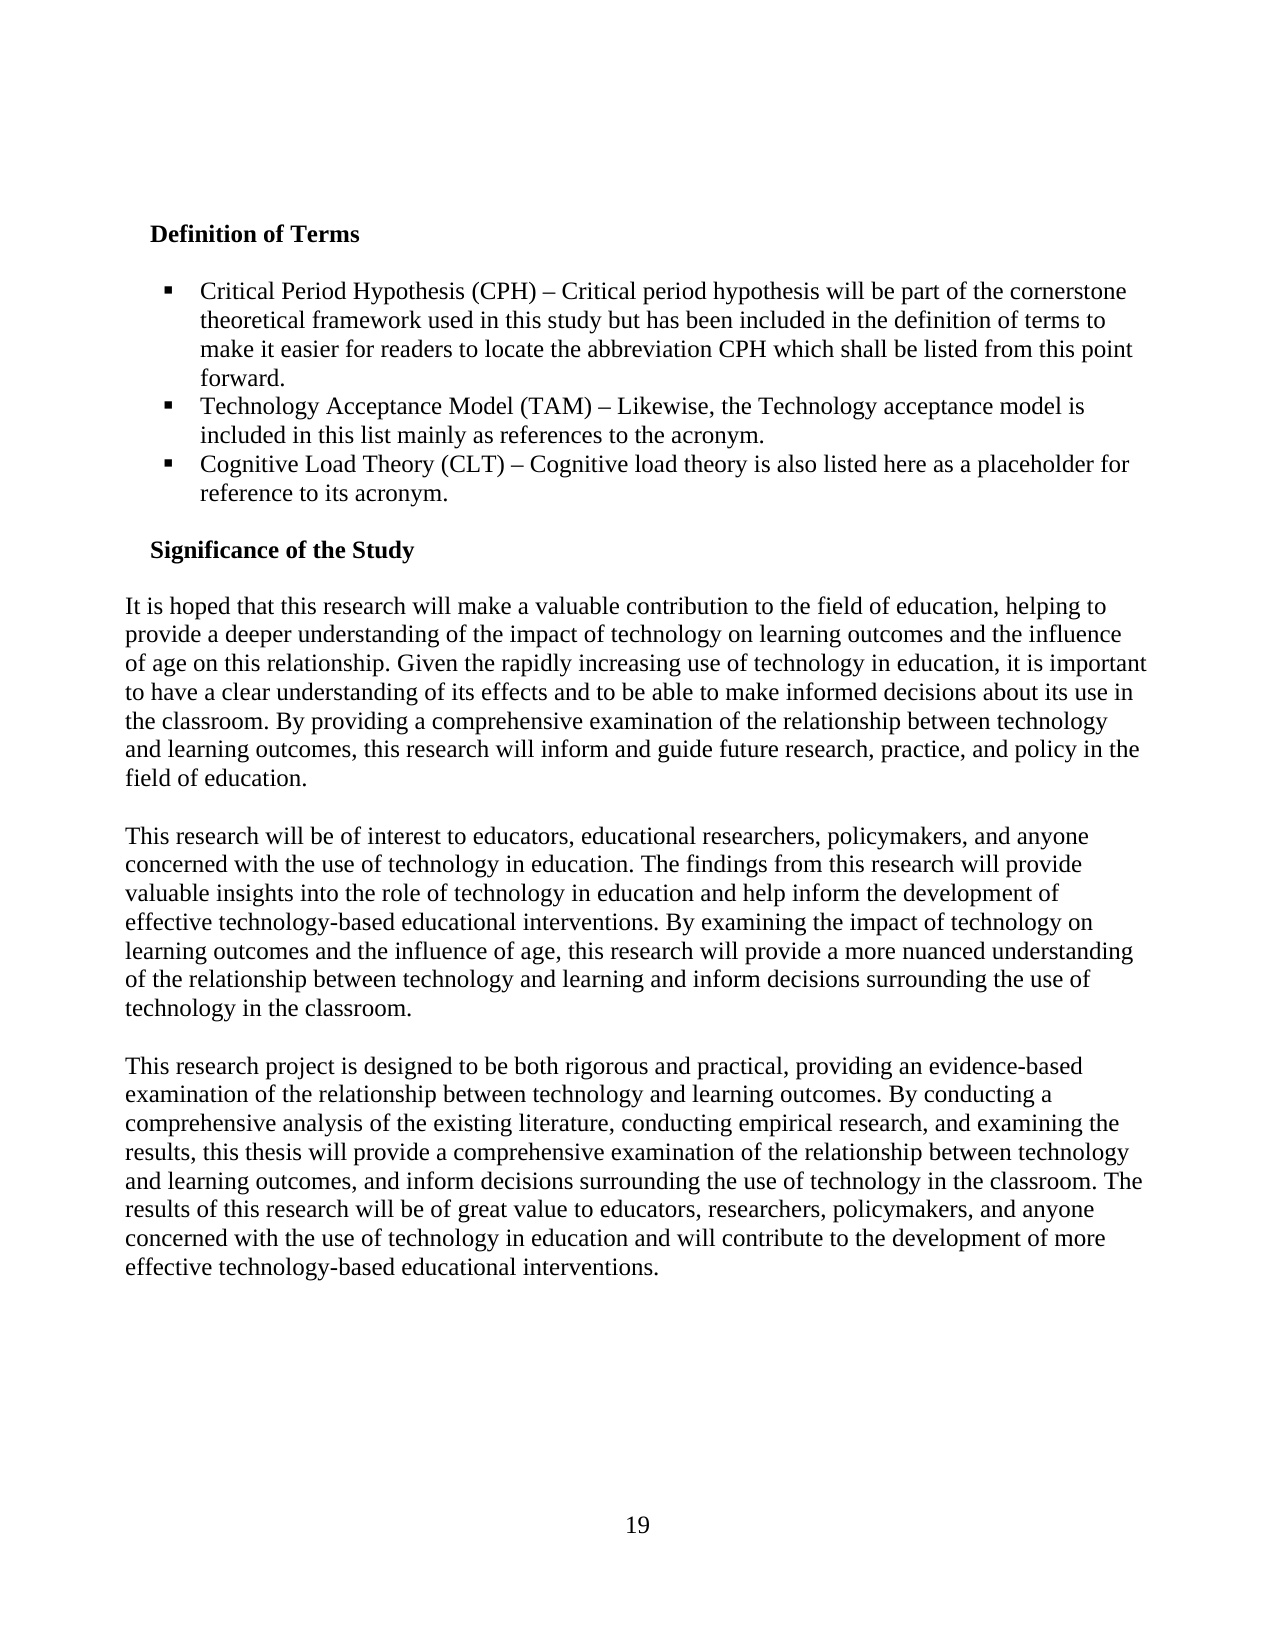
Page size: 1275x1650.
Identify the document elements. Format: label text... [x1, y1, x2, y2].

text This research project is designed to be both rigorous and practical, providing an evidence-based examination of the relationship between technology and learning outcomes. By conducting a comprehensive analysis of the existing literature, conducting empirical research, and examining the results, this thesis will provide a comprehensive examination of the relationship between technology and learning outcomes, and inform decisions surrounding the use of technology in the classroom. The results of this research will be of great value to educators, researchers, policymakers, and anyone concerned with the use of technology in education and will contribute to the development of more effective technology-based educational interventions. [125, 1051, 1148, 1281]
text This research will be of interest to educators, educational researchers, policymakers, and anyone concerned with the use of technology in education. The findings from this research will provide valuable insights into the role of technology in education and help inform the development of effective technology-based educational interventions. By examining the impact of technology on learning outcomes and the influence of age, this research will provide a more nuanced understanding of the relationship between technology and learning and inform decisions surrounding the use of technology in the classroom. [125, 821, 1148, 1022]
subtitle Definition of Terms [150, 219, 1148, 248]
text It is hoped that this research will make a valuable contribution to the field of education, helping to provide a deeper understanding of the impact of technology on learning outcomes and the influence of age on this relationship. Given the rapidly increasing use of technology in education, it is important to have a clear understanding of its effects and to be able to make informed decisions about its use in the classroom. By providing a comprehensive examination of the relationship between technology and learning outcomes, this research will inform and guide future research, practice, and policy in the field of education. [125, 591, 1148, 792]
subtitle Significance of the Study [150, 536, 1148, 564]
list Cognitive Load Theory (CLT) – Cognitive load theory is also listed here as a placeholder for reference to its acronym. [162, 449, 1148, 506]
list Critical Period Hypothesis (CPH) – Critical period hypothesis will be part of the cornerstone theoretical framework used in this study but has been included in the definition of terms to make it easier for readers to locate the abbreviation CPH which shall be listed from this point forward. [162, 276, 1148, 391]
list Technology Acceptance Model (TAM) – Likewise, the Technology acceptance model is included in this list mainly as references to the acronym. [162, 391, 1148, 449]
